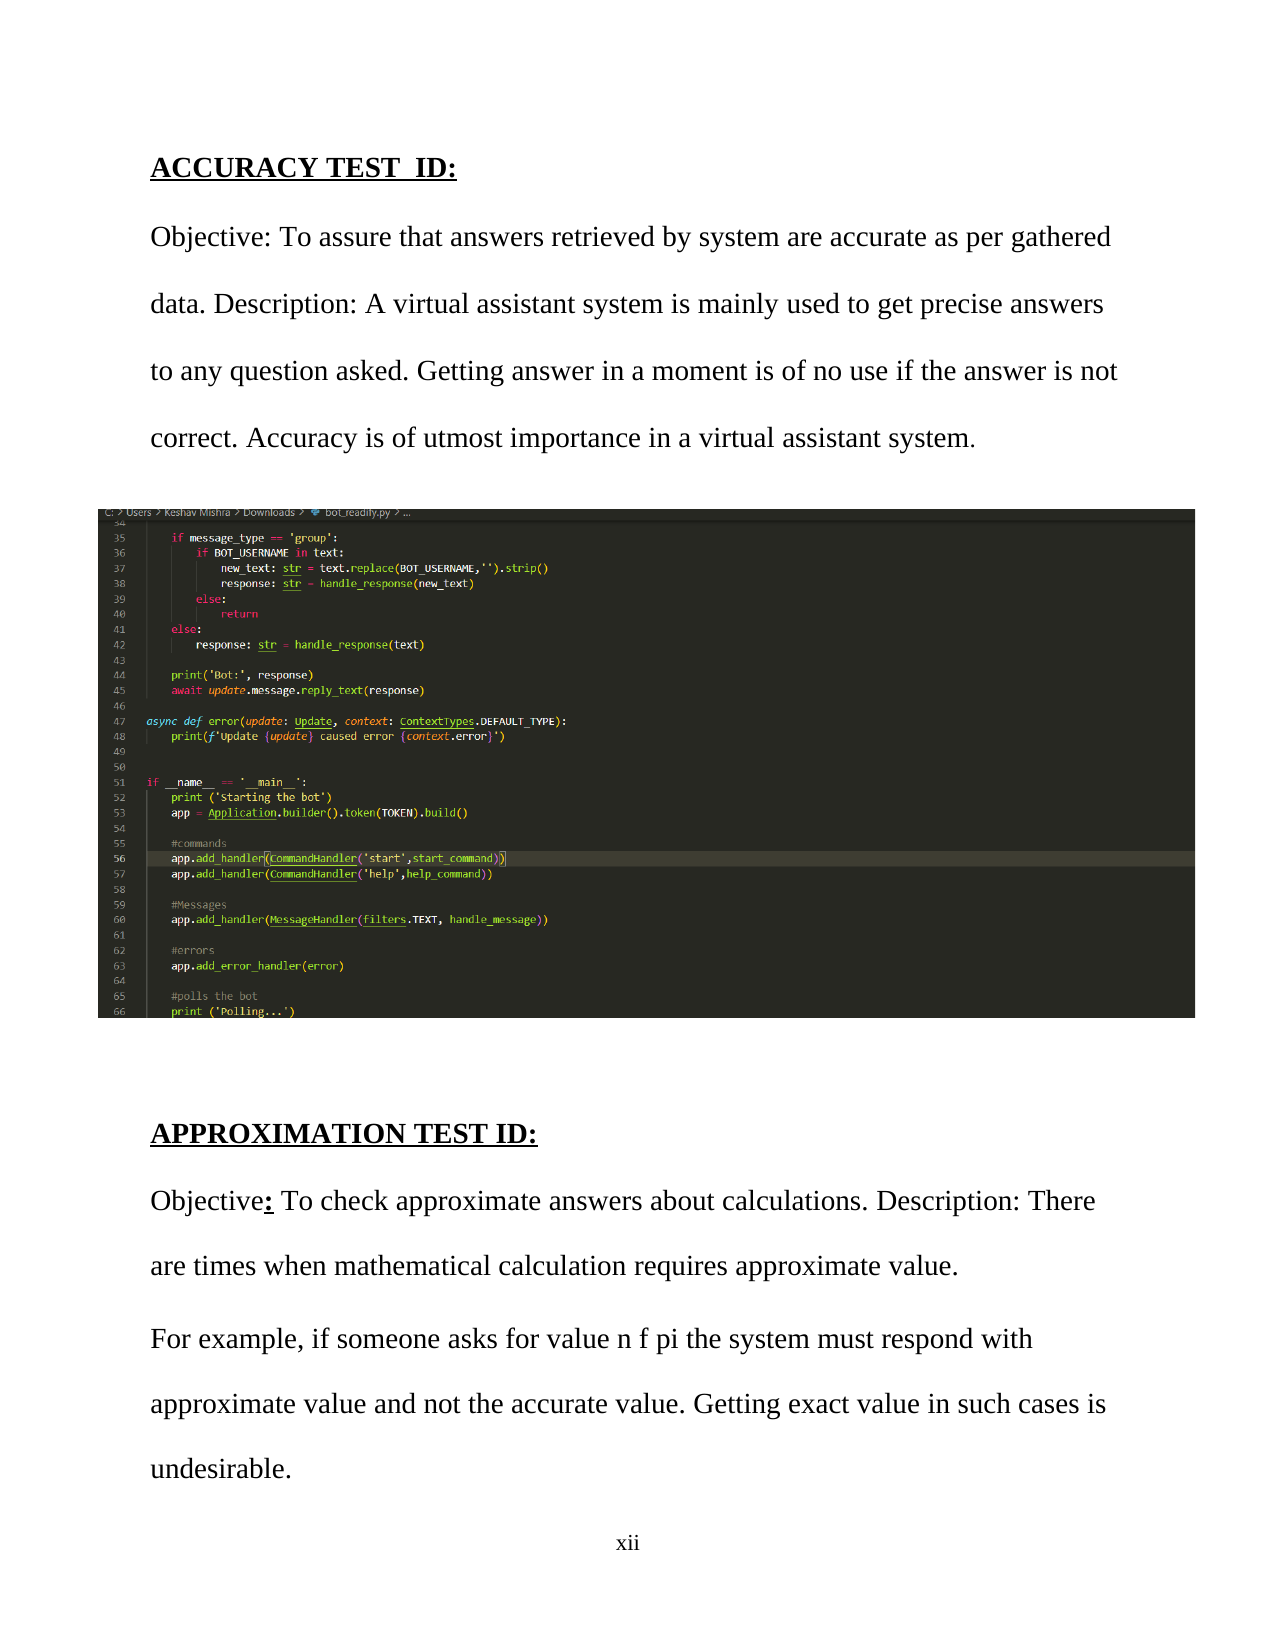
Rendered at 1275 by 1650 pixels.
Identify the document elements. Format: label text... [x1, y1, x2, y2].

text Objective: To check approximate answers about calculations. Description: There are times when mathematical calculation requires approximate value. [150, 1183, 1124, 1281]
text Objective: To assure that answers retrieved by system are accurate as per gathered data. Description: A virtual assistant system is mainly used to get precise answers to any question asked. Getting answer in a moment is of no use if the answer is not correct. Accuracy is of utmost importance in a virtual assistant system. [150, 219, 1120, 454]
subtitle APPROXIMATION TEST ID: [150, 1116, 1260, 1149]
text For example, if someone asks for value n f pi the system must respond with approximate value and not the accurate value. Getting exact value in such cases is undesirable. [150, 1322, 1124, 1484]
picture [98, 509, 1196, 1018]
subtitle ACCURACY TEST ID: [150, 150, 1260, 183]
